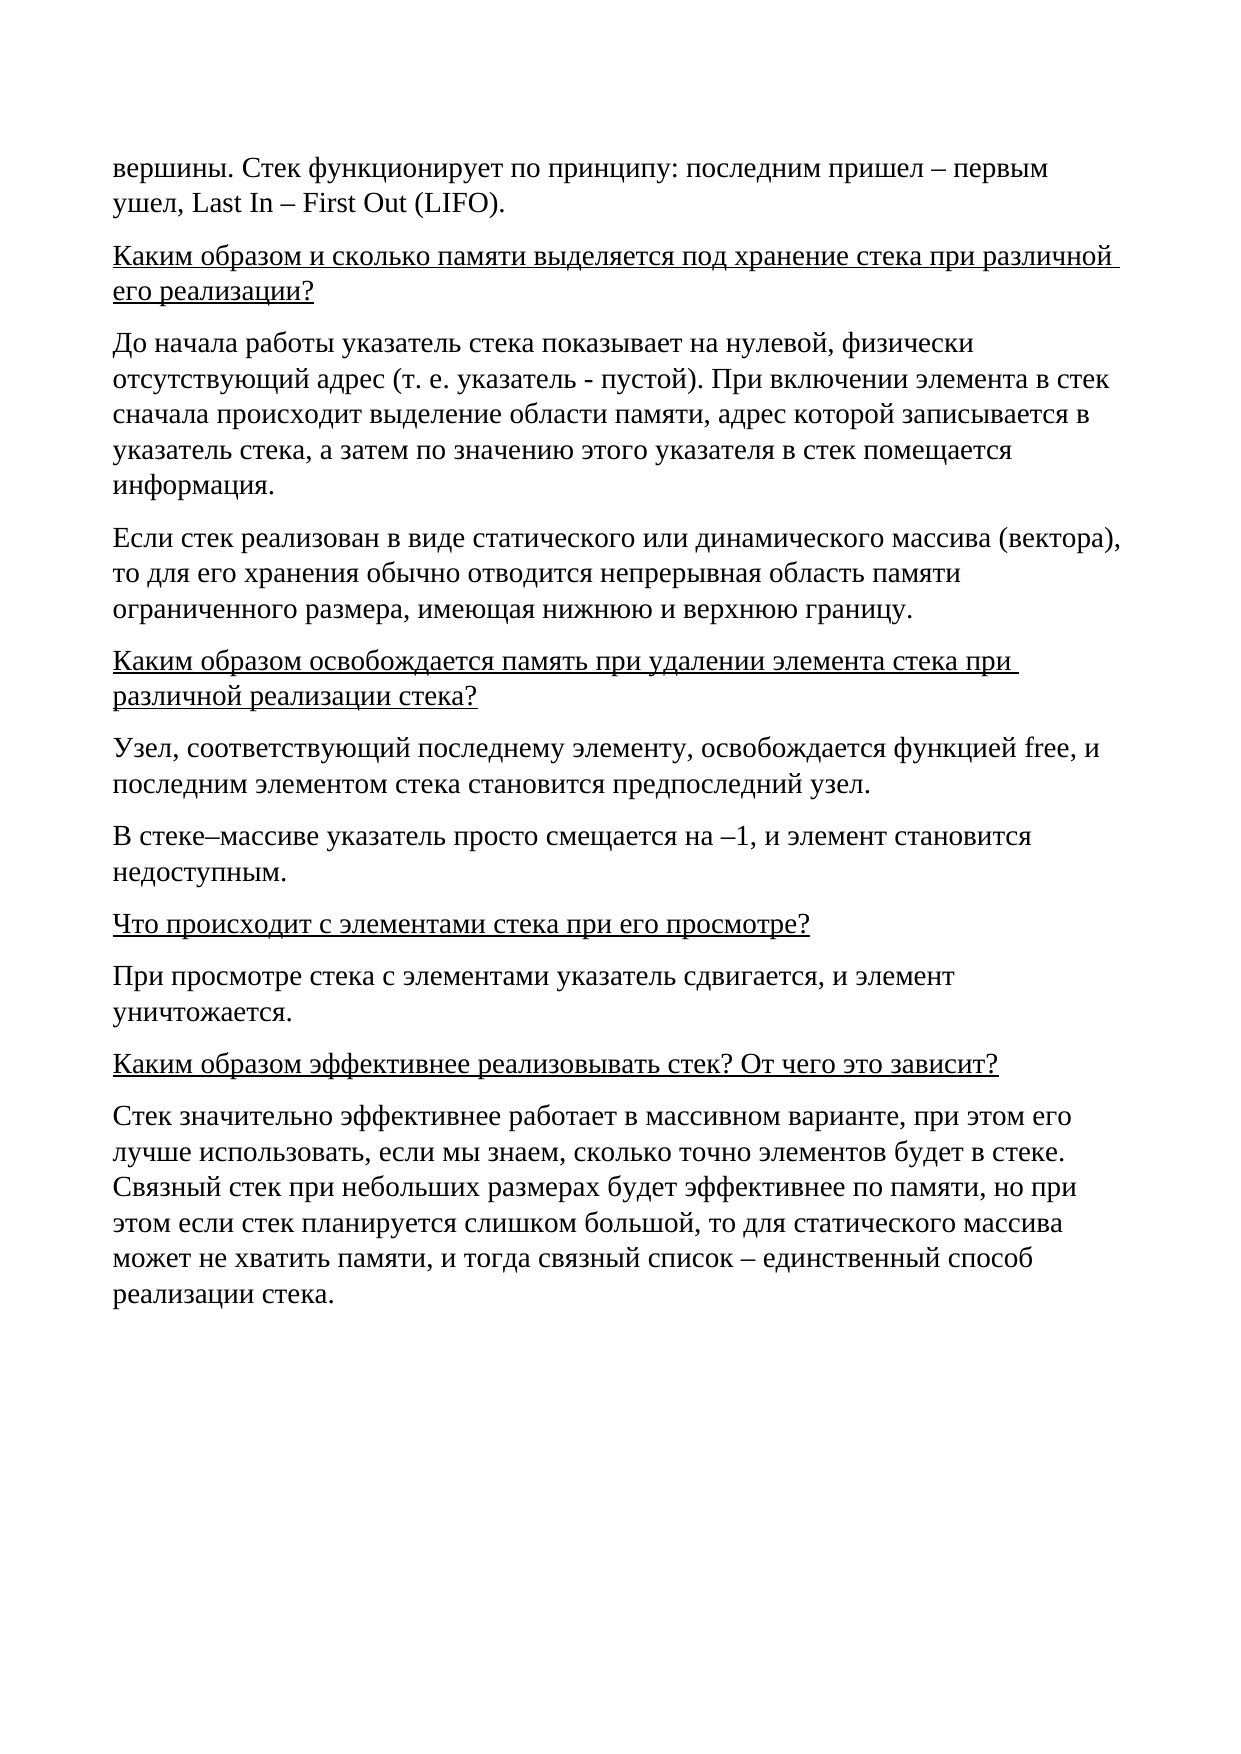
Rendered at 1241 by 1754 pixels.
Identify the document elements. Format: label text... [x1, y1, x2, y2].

text Если стек реализован в виде статического или динамического массива (вектора), то для его хранения обычно отводится непрерывная область памяти ограниченного размера, имеющая нижнюю и верхнюю границу. [112, 520, 1128, 624]
text Узел, соответствующий последнему элементу, освобождается функцией free, и последним элементом стека становится предпоследний узел. [112, 731, 1128, 800]
text Каким образом освобождается память при удалении элемента стека при различной реализации стека? [112, 643, 1128, 712]
text Что происходит с элементами стека при его просмотре? [112, 906, 1128, 939]
text В стеке–массиве указатель просто смещается на –1, и элемент становится недоступным. [112, 818, 1128, 887]
text Каким образом и сколько памяти выделяется под хранение стека при различной его реализации? [112, 238, 1128, 307]
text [112, 150, 1128, 219]
text При просмотре стека с элементами указатель сдвигается, и элемент уничтожается. [112, 958, 1128, 1027]
text До начала работы указатель стека показывает на нулевой, физически отсутствующий адрес (т. е. указатель - пустой). При включении элемента в стек сначала происходит выделение области памяти, адрес которой записывается в указатель стека, а затем по значению этого указателя в стек помещается информация. [112, 325, 1128, 501]
text Каким образом эффективнее реализовывать стек? От чего это зависит? [112, 1046, 1128, 1079]
text Стек значительно эффективнее работает в массивном варианте, при этом его лучше использовать, если мы знаем, сколько точно элементов будет в стеке. Связный стек при небольших размерах будет эффективнее по памяти, но при этом если стек планируется слишком большой, то для статического массива может не хватить памяти, и тогда связный список – единственный способ реализации стека. [112, 1098, 1128, 1309]
